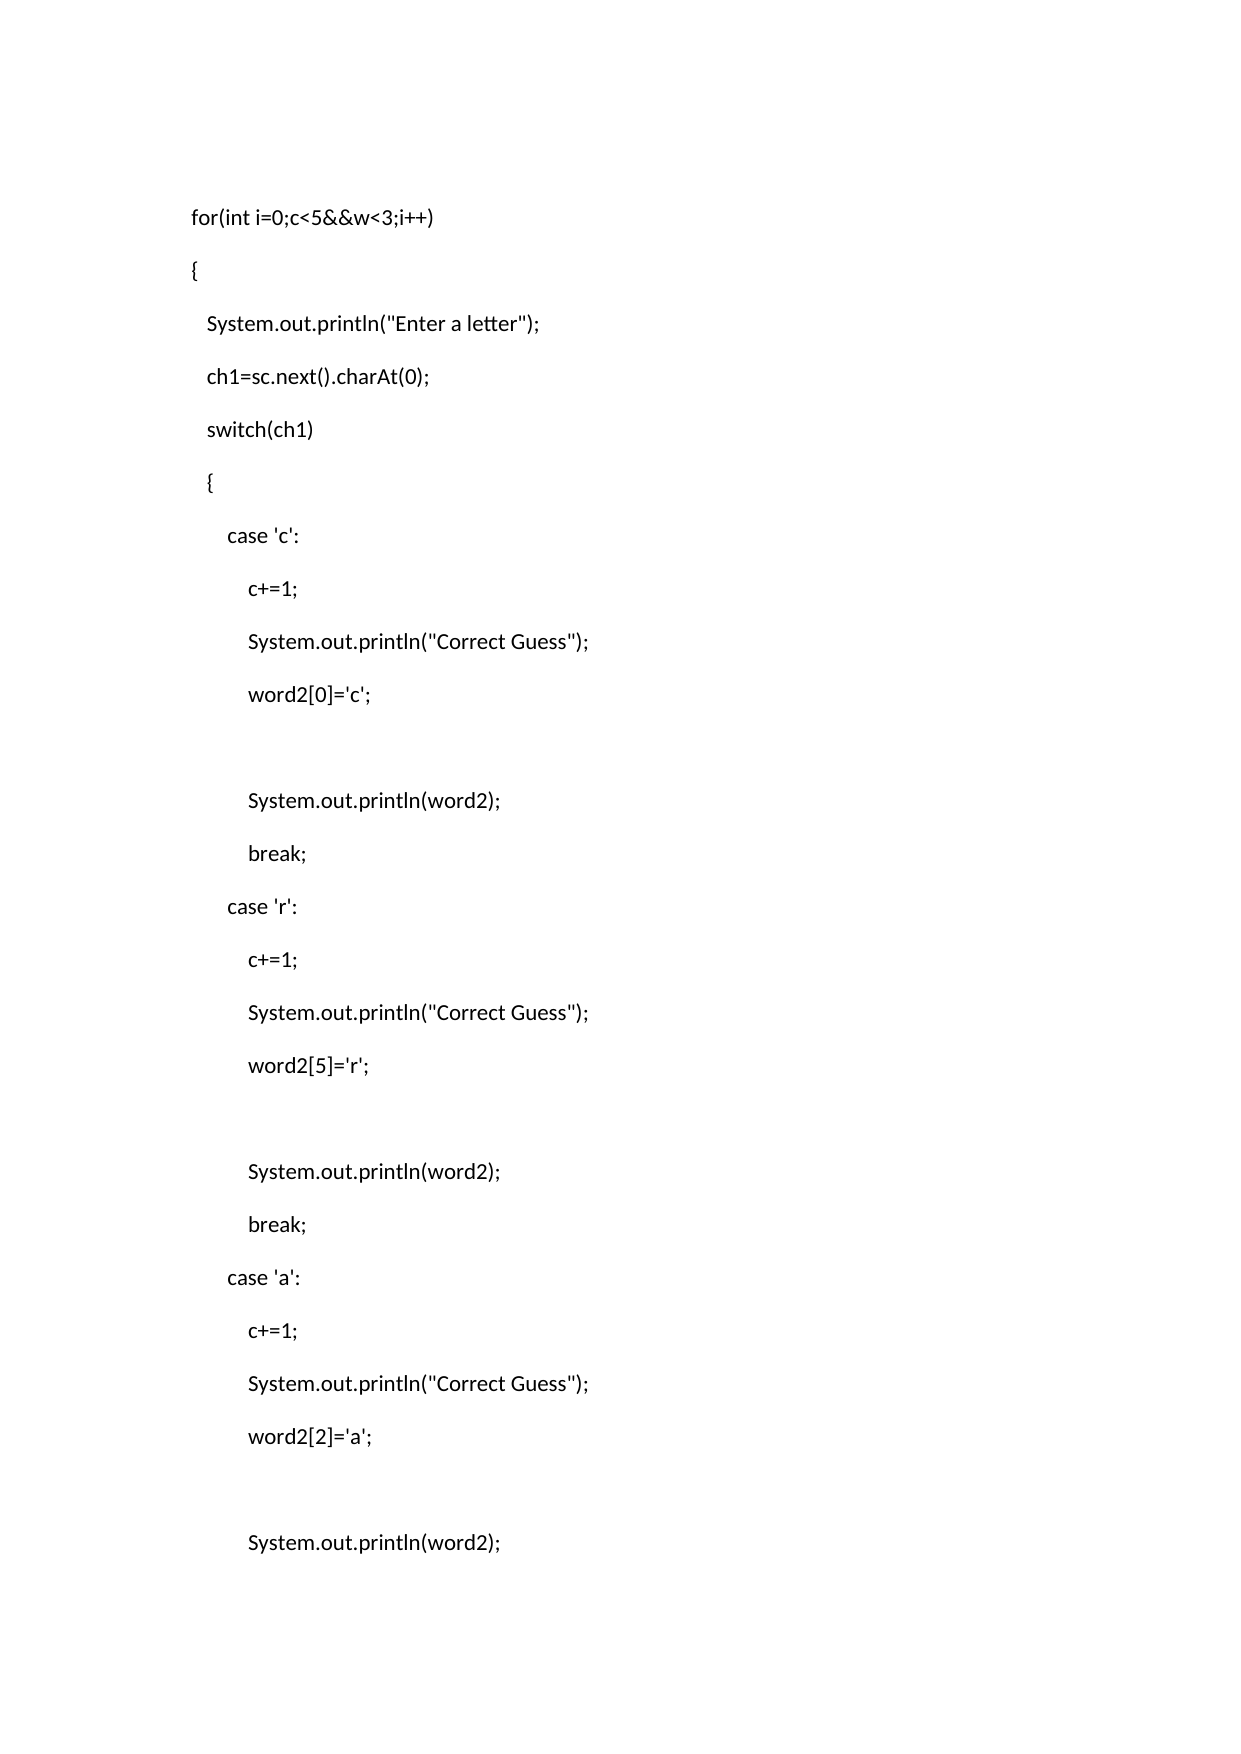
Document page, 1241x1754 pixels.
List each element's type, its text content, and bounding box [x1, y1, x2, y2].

text c+=1; [150, 945, 1090, 973]
text System.out.println("Correct Guess"); [150, 998, 1090, 1026]
text for(int i=0;c<5&&w<3;i++) [150, 203, 1090, 231]
text System.out.println(word2); [150, 1528, 1090, 1557]
text case 'a': [150, 1263, 1090, 1291]
text break; [150, 839, 1090, 867]
text System.out.println("Correct Guess"); [150, 627, 1090, 655]
text { [150, 468, 1090, 496]
text case 'c': [150, 521, 1090, 549]
text word2[2]='a'; [150, 1422, 1090, 1451]
text System.out.println("Enter a letter"); [150, 309, 1090, 337]
text switch(ch1) [150, 415, 1090, 443]
text System.out.println("Correct Guess"); [150, 1369, 1090, 1397]
text System.out.println(word2); [150, 1157, 1090, 1185]
text word2[5]='r'; [150, 1051, 1090, 1079]
text ch1=sc.next().charAt(0); [150, 362, 1090, 390]
text c+=1; [150, 574, 1090, 602]
text case 'r': [150, 892, 1090, 920]
text break; [150, 1210, 1090, 1238]
text c+=1; [150, 1316, 1090, 1344]
text word2[0]='c'; [150, 680, 1090, 708]
text { [150, 256, 1090, 284]
text System.out.println(word2); [150, 786, 1090, 814]
